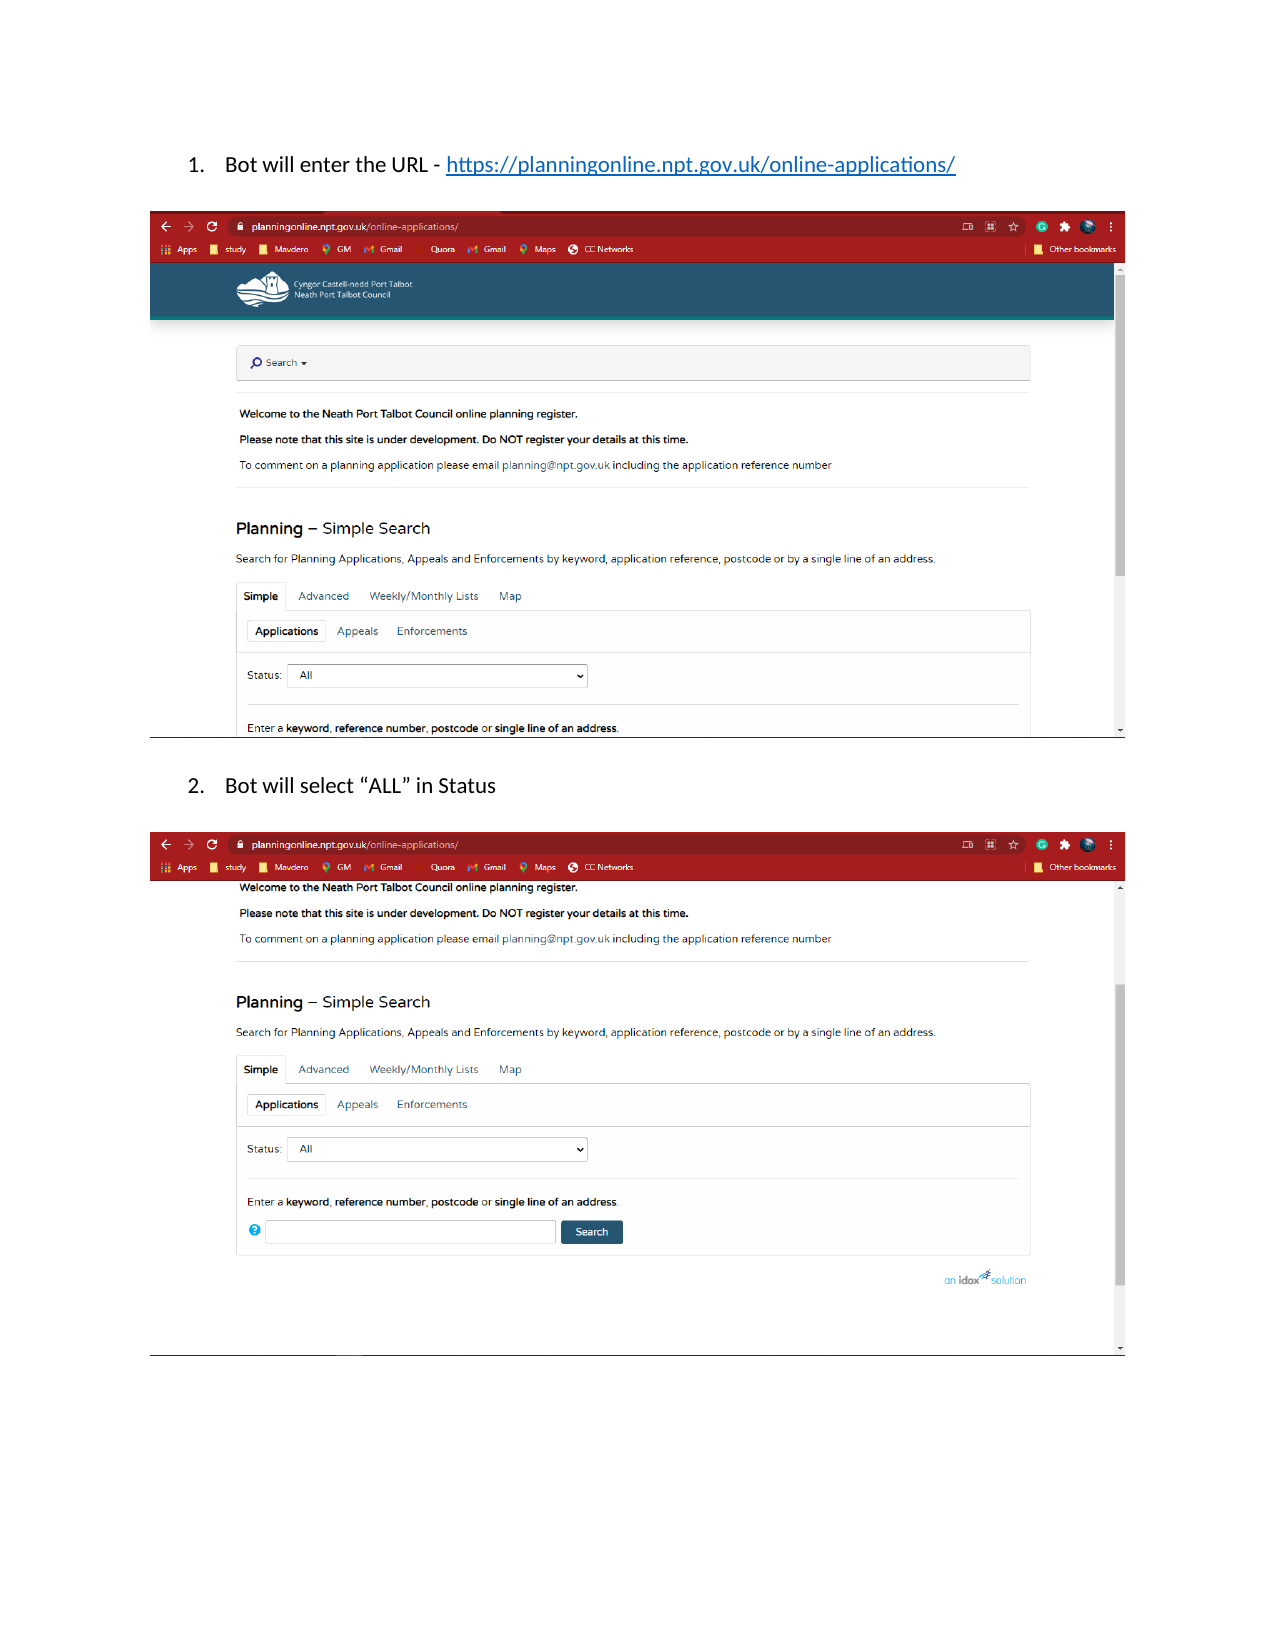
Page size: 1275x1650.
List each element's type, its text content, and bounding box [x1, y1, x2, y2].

picture [150, 832, 1125, 1356]
picture [150, 211, 1125, 738]
list Bot will select “ALL” in Status [187, 771, 1125, 799]
list Bot will enter the URL - https://planningonline.npt.gov.uk/online-applications/ [187, 150, 1125, 178]
